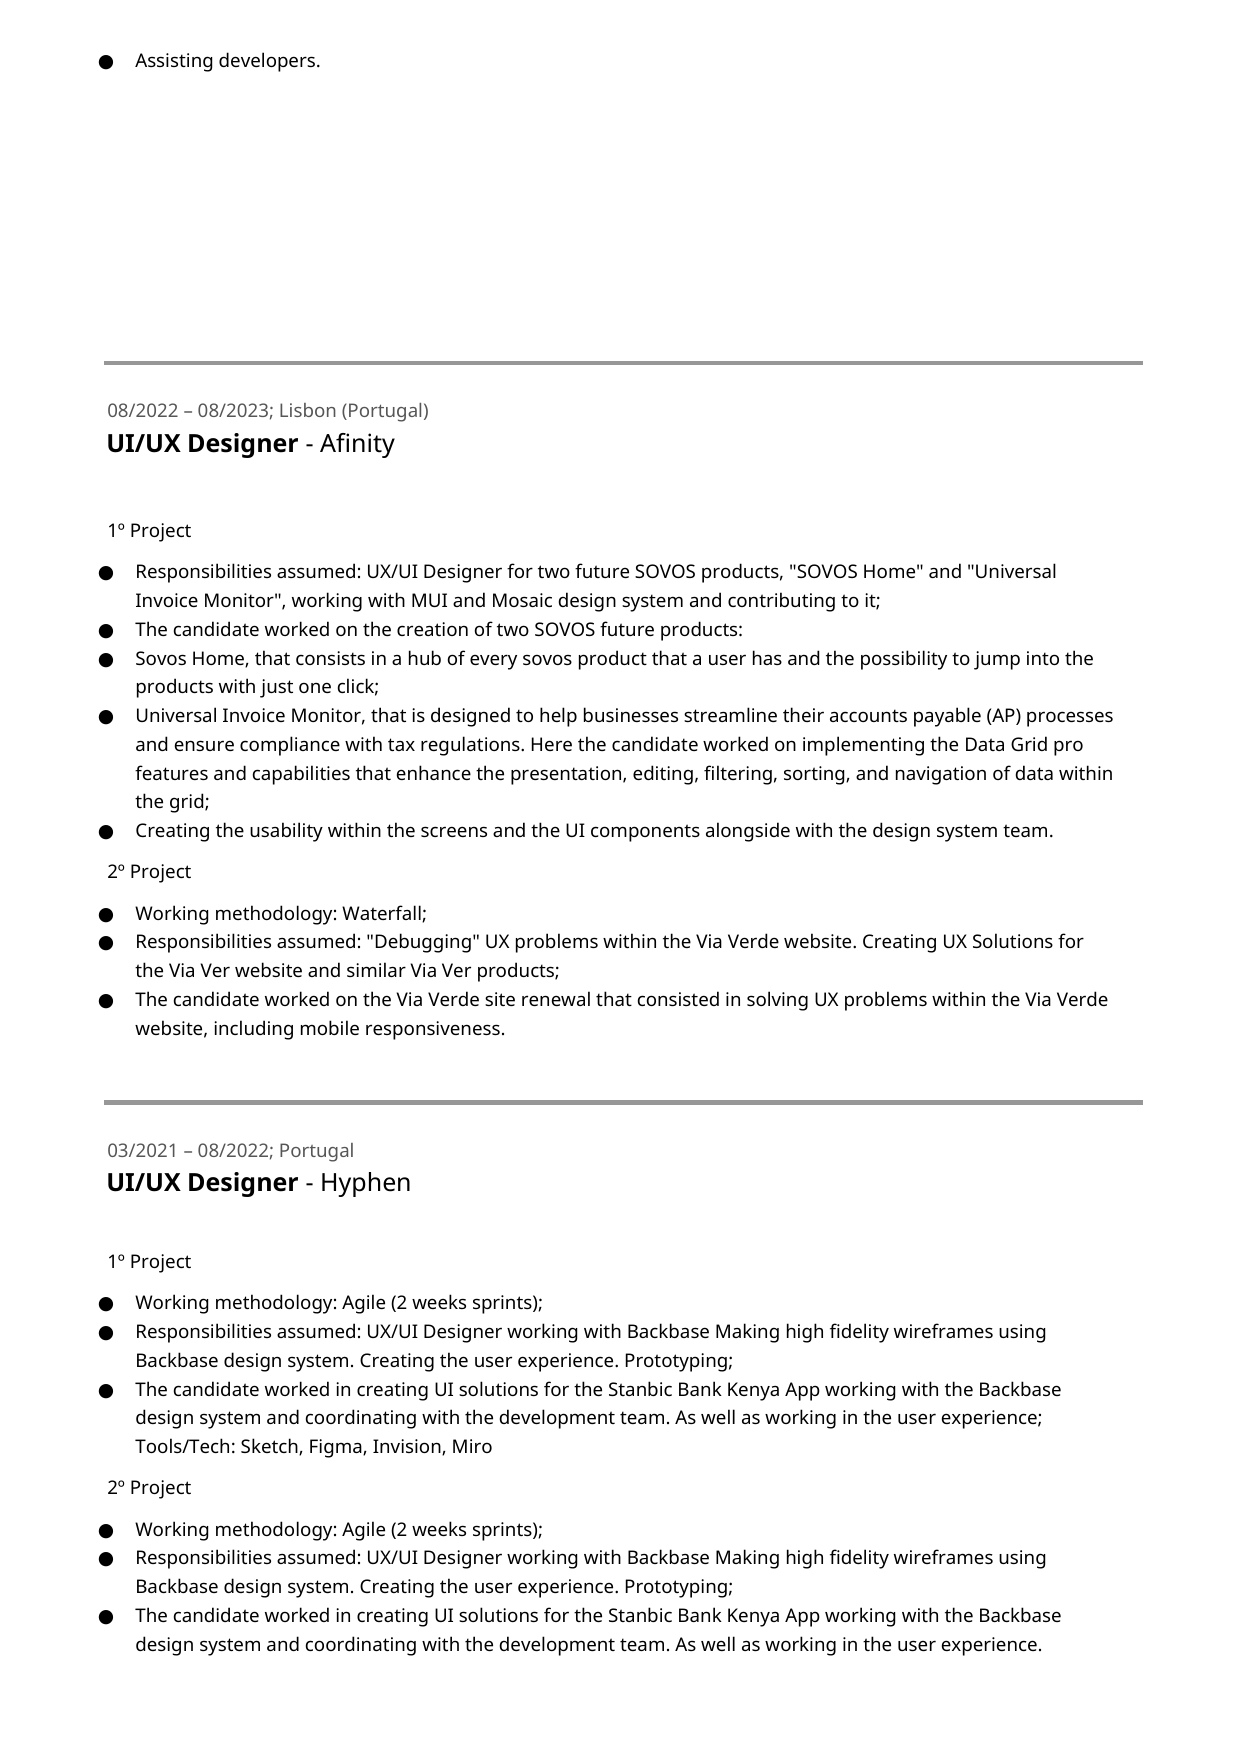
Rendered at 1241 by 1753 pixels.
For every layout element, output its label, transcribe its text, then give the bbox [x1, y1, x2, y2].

list Working methodology: Agile (2 weeks sprints); [98, 1290, 1116, 1315]
list Responsibilities assumed: "Debugging" UX problems within the Via Verde website. Creating UX Solutions for the Via Ver website and similar Via Ver products; [98, 929, 1116, 983]
list The candidate worked on the Via Verde site renewal that consisted in solving UX problems within the Via Verde website, including mobile responsiveness. [98, 986, 1116, 1041]
list Creating the usability within the screens and the UI components alongside with the design system team. [98, 818, 1116, 843]
text 1º Project [107, 1248, 1116, 1274]
text 1º Project [107, 518, 1116, 543]
list The candidate worked in creating UI solutions for the Stanbic Bank Kenya App working with the Backbase design system and coordinating with the development team. As well as working in the user experience; Tools/Tech: Sketch, Figma, Invision, Miro [98, 1376, 1116, 1459]
list Universal Invoice Monitor, that is designed to help businesses streamline their accounts payable (AP) processes and ensure compliance with tax regulations. Here the candidate worked on implementing the Data Grid pro features and capabilities that enhance the presentation, editing, filtering, sorting, and navigation of data within the grid; [98, 703, 1116, 814]
list Responsibilities assumed: UX/UI Designer working with Backbase Making high fidelity wireframes using Backbase design system. Creating the user experience. Prototyping; [98, 1545, 1116, 1599]
text 03/2021 – 08/2022; Portugal [107, 1137, 1154, 1163]
list Assisting developers. [98, 47, 1116, 72]
list The candidate worked in creating UI solutions for the Stanbic Bank Kenya App working with the Backbase design system and coordinating with the development team. As well as working in the user experience. [98, 1602, 1116, 1656]
text UI/UX Designer - Hyphen [106, 1165, 1154, 1199]
list Working methodology: Waterfall; [98, 900, 1116, 926]
text 2º Project [107, 1475, 1116, 1500]
text 2º Project [107, 859, 1116, 884]
list Sovos Home, that consists in a hub of every sovos product that a user has and the possibility to jump into the products with just one click; [98, 645, 1116, 699]
text UI/UX Designer - Afinity [106, 425, 1154, 459]
text 08/2022 – 08/2023; Lisbon (Portugal) [107, 398, 1154, 423]
list Responsibilities assumed: UX/UI Designer for two future SOVOS products, "SOVOS Home" and "Universal Invoice Monitor", working with MUI and Mosaic design system and contributing to it; [98, 559, 1116, 613]
list Responsibilities assumed: UX/UI Designer working with Backbase Making high fidelity wireframes using Backbase design system. Creating the user experience. Prototyping; [98, 1318, 1116, 1373]
list Working methodology: Agile (2 weeks sprints); [98, 1516, 1116, 1541]
list The candidate worked on the creation of two SOVOS future products: [98, 616, 1116, 642]
